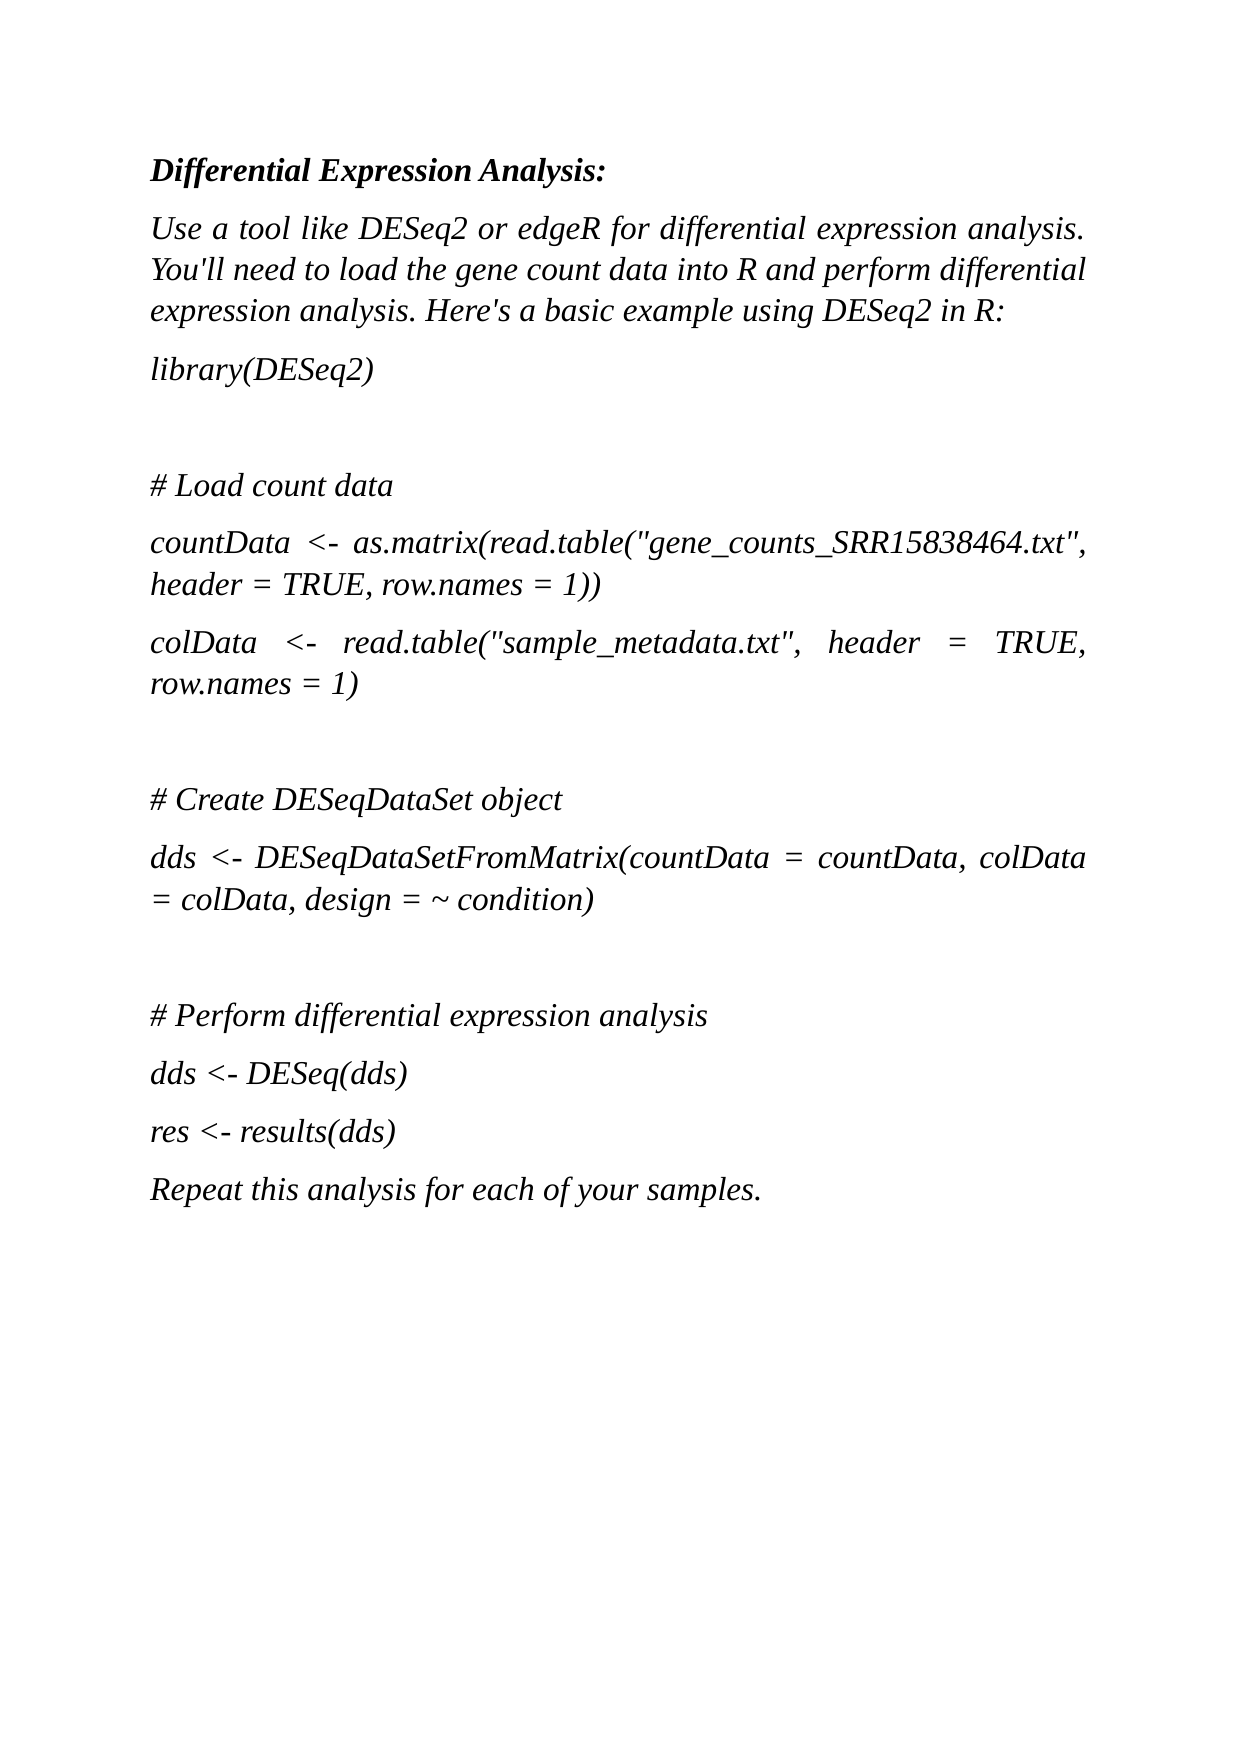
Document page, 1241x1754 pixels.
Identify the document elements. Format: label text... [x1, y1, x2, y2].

text Differential Expression Analysis: [150, 150, 1090, 188]
text res <- results(dds) [150, 1111, 1090, 1149]
text Repeat this analysis for each of your samples. [150, 1169, 1090, 1207]
text # Load count data [150, 465, 1090, 503]
text # Create DESeqDataSet object [150, 779, 1090, 818]
text dds <- DESeqDataSetFromMatrix(countData = countData, colData = colData, design = ~ condition) [150, 838, 1090, 917]
text Use a tool like DESeq2 or edgeR for differential expression analysis. You'll need to load the gene count data into R and perform differential expression analysis. Here's a basic example using DESeq2 in R: [150, 208, 1090, 329]
text countData <- as.matrix(read.table("gene_counts_SRR15838464.txt", header = TRUE, row.names = 1)) [150, 523, 1090, 602]
text dds <- DESeq(dds) [150, 1053, 1090, 1091]
text # Perform differential expression analysis [150, 995, 1090, 1033]
text colData <- read.table("sample_metadata.txt", header = TRUE, row.names = 1) [150, 622, 1090, 702]
text library(DESeq2) [150, 349, 1090, 387]
